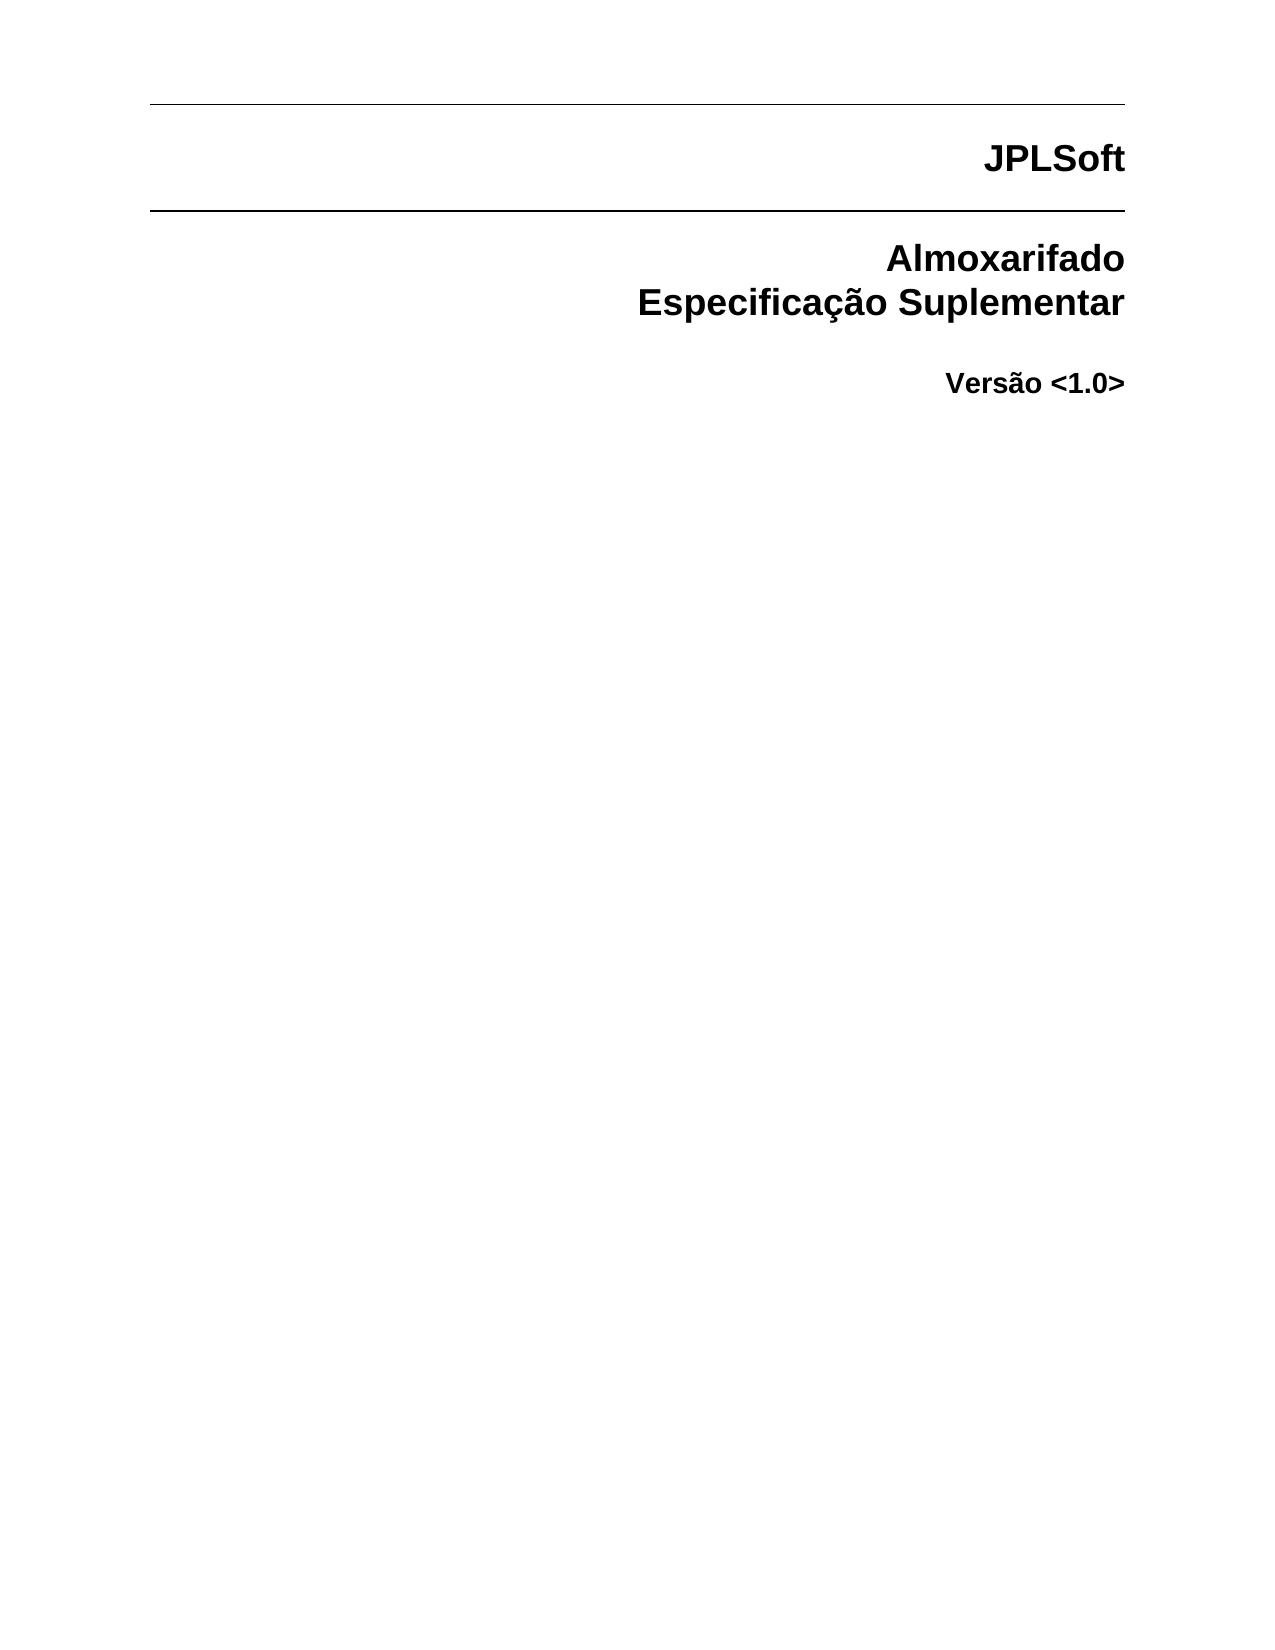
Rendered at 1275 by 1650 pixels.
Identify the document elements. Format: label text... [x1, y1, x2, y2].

title Especificação Suplementar [150, 280, 1125, 323]
title Versão <1.0> [150, 366, 1125, 399]
title Almoxarifado [150, 237, 1125, 280]
